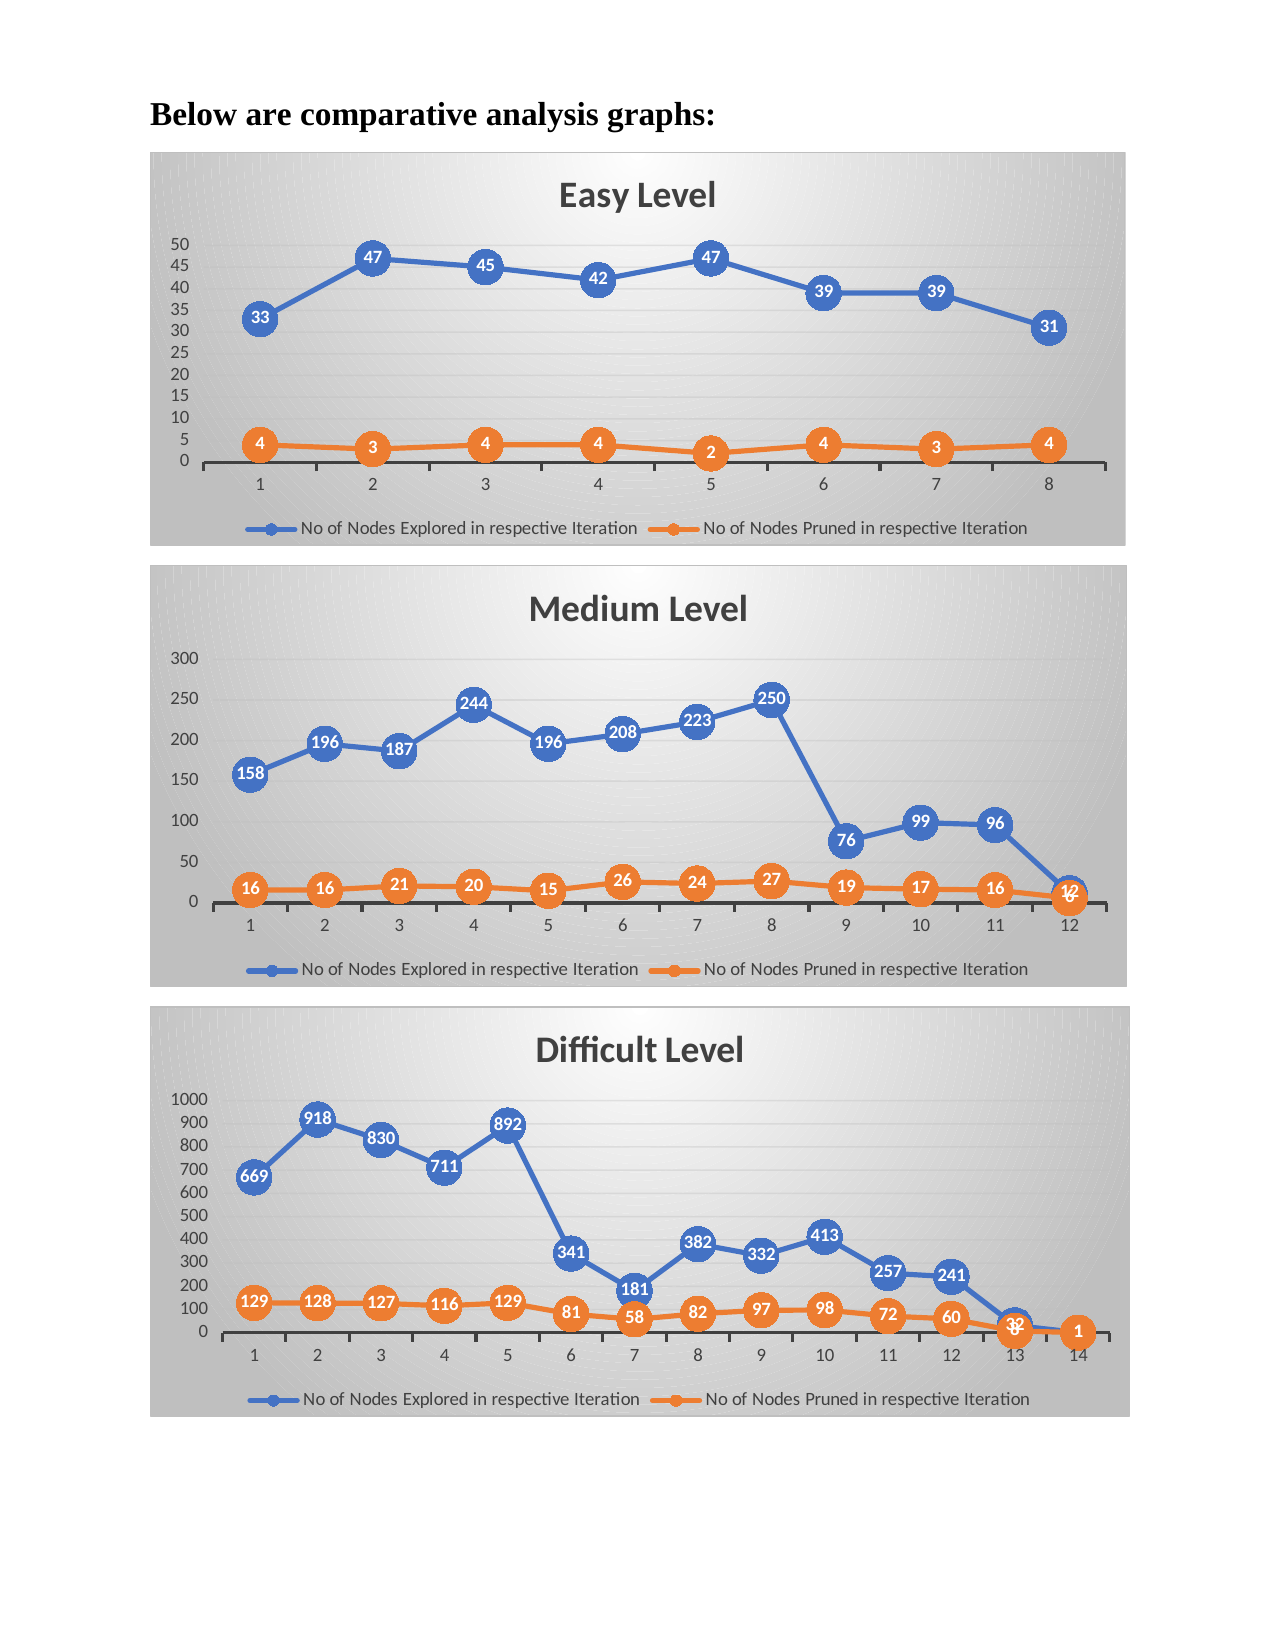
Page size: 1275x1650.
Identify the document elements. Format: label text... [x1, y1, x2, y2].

text Below are comparative analysis graphs: [150, 94, 1172, 132]
